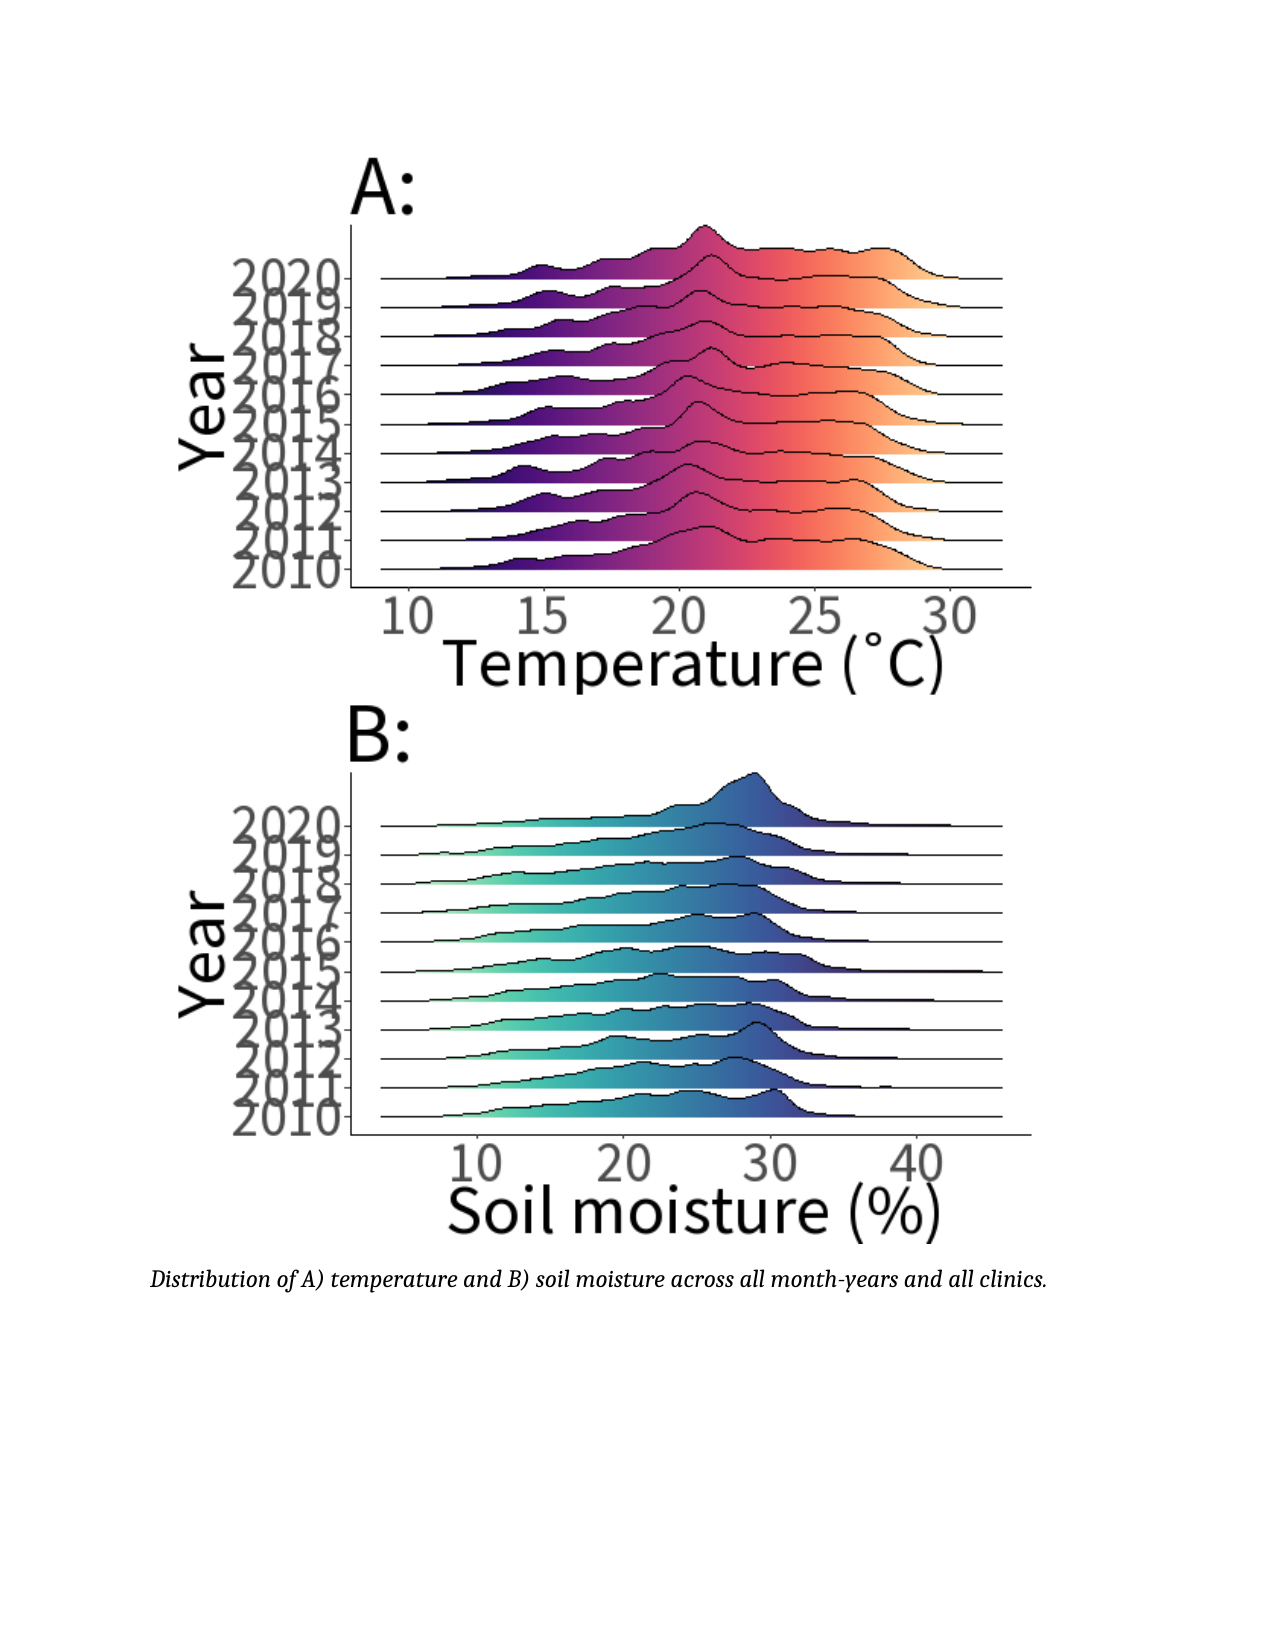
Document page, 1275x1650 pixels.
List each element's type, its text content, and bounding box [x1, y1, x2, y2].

text Distribution of A) temperature and B) soil moisture across all month-years and all clinics. [150, 1264, 1125, 1293]
picture [168, 150, 1044, 1244]
